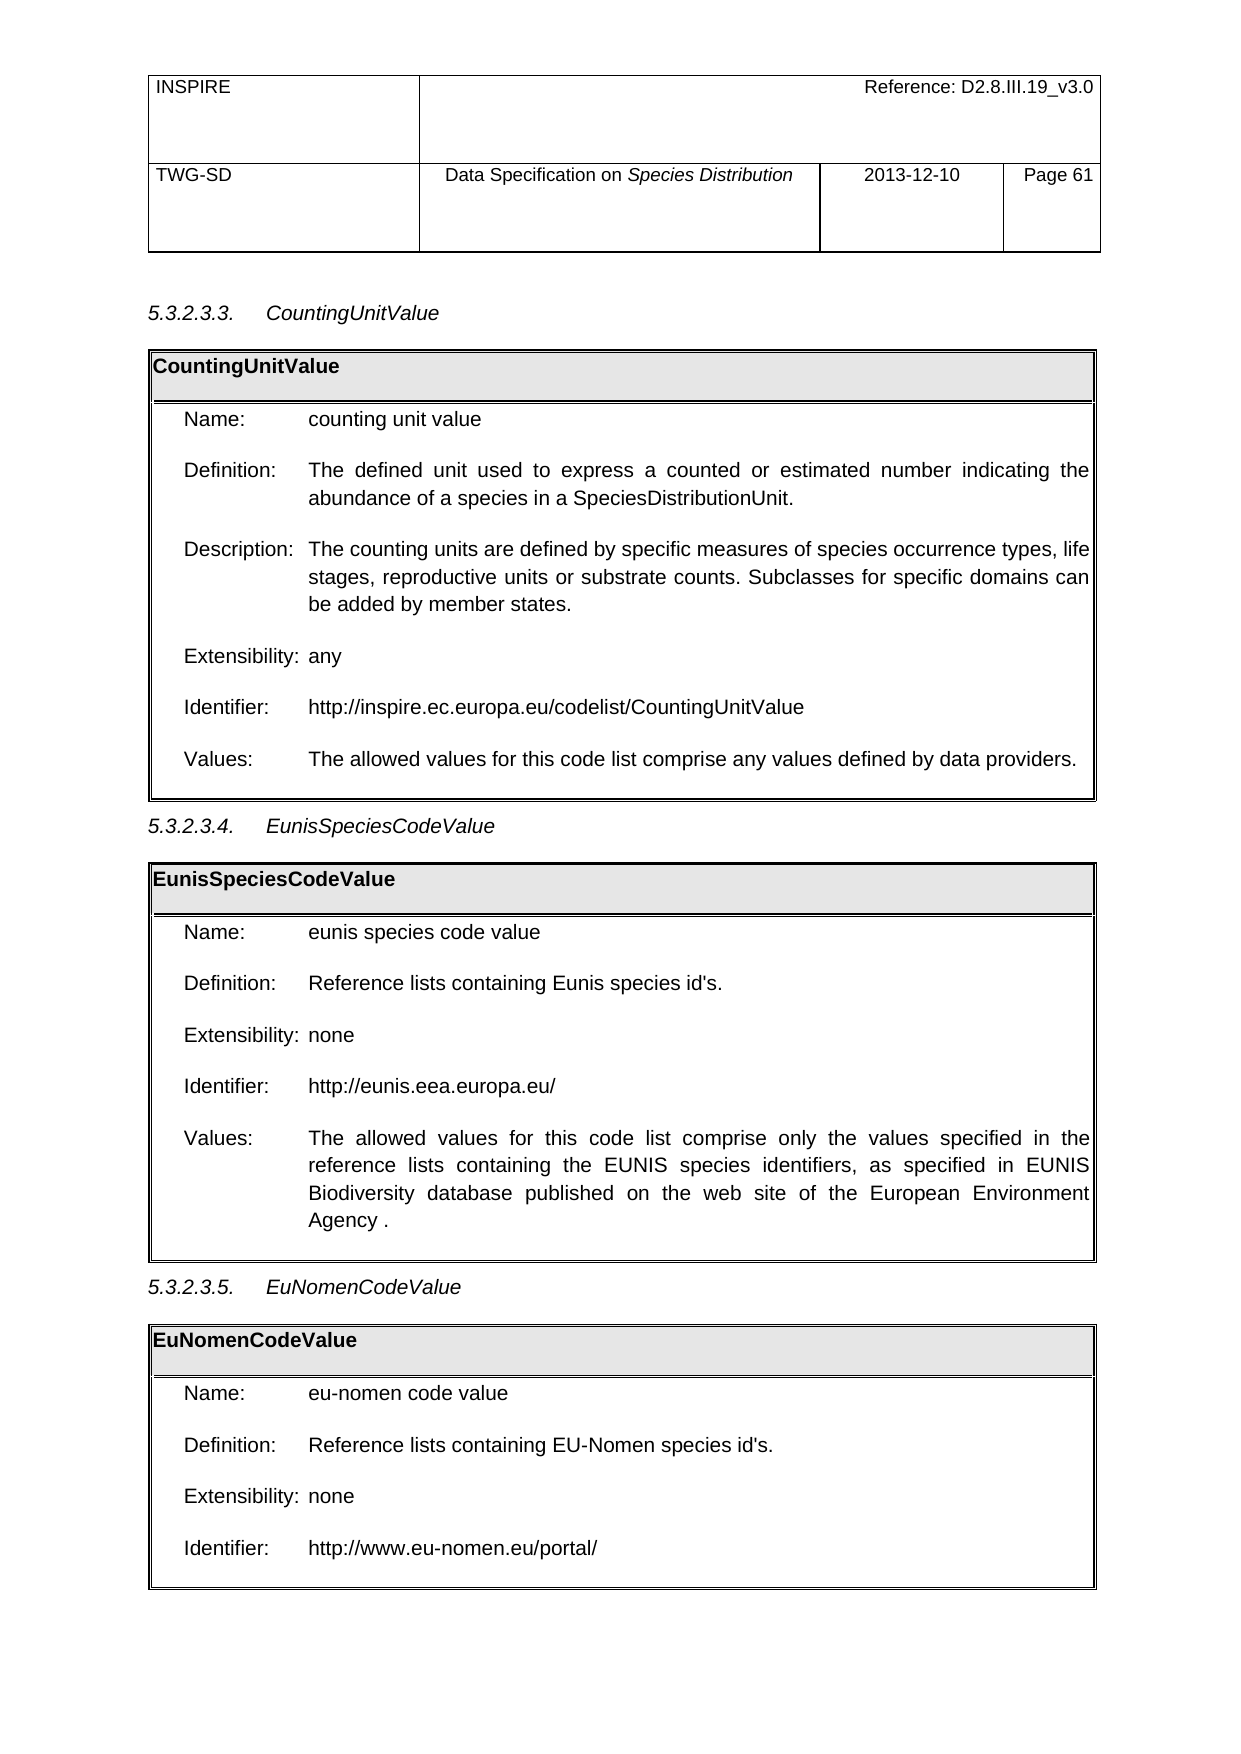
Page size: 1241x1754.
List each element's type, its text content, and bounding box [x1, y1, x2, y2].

subtitle EunisSpeciesCodeValue [148, 814, 1092, 838]
table_cell [152, 913, 1094, 1259]
table_cell [150, 1375, 1095, 1587]
subtitle EuNomenCodeValue [148, 1275, 1092, 1299]
subtitle CountingUnitValue [148, 301, 1092, 325]
table_header EuNomenCodeValue [152, 1327, 1093, 1375]
table_header CountingUnitValue [152, 353, 1093, 400]
table_header EunisSpeciesCodeValue [152, 865, 1093, 913]
table_cell [152, 400, 1094, 798]
